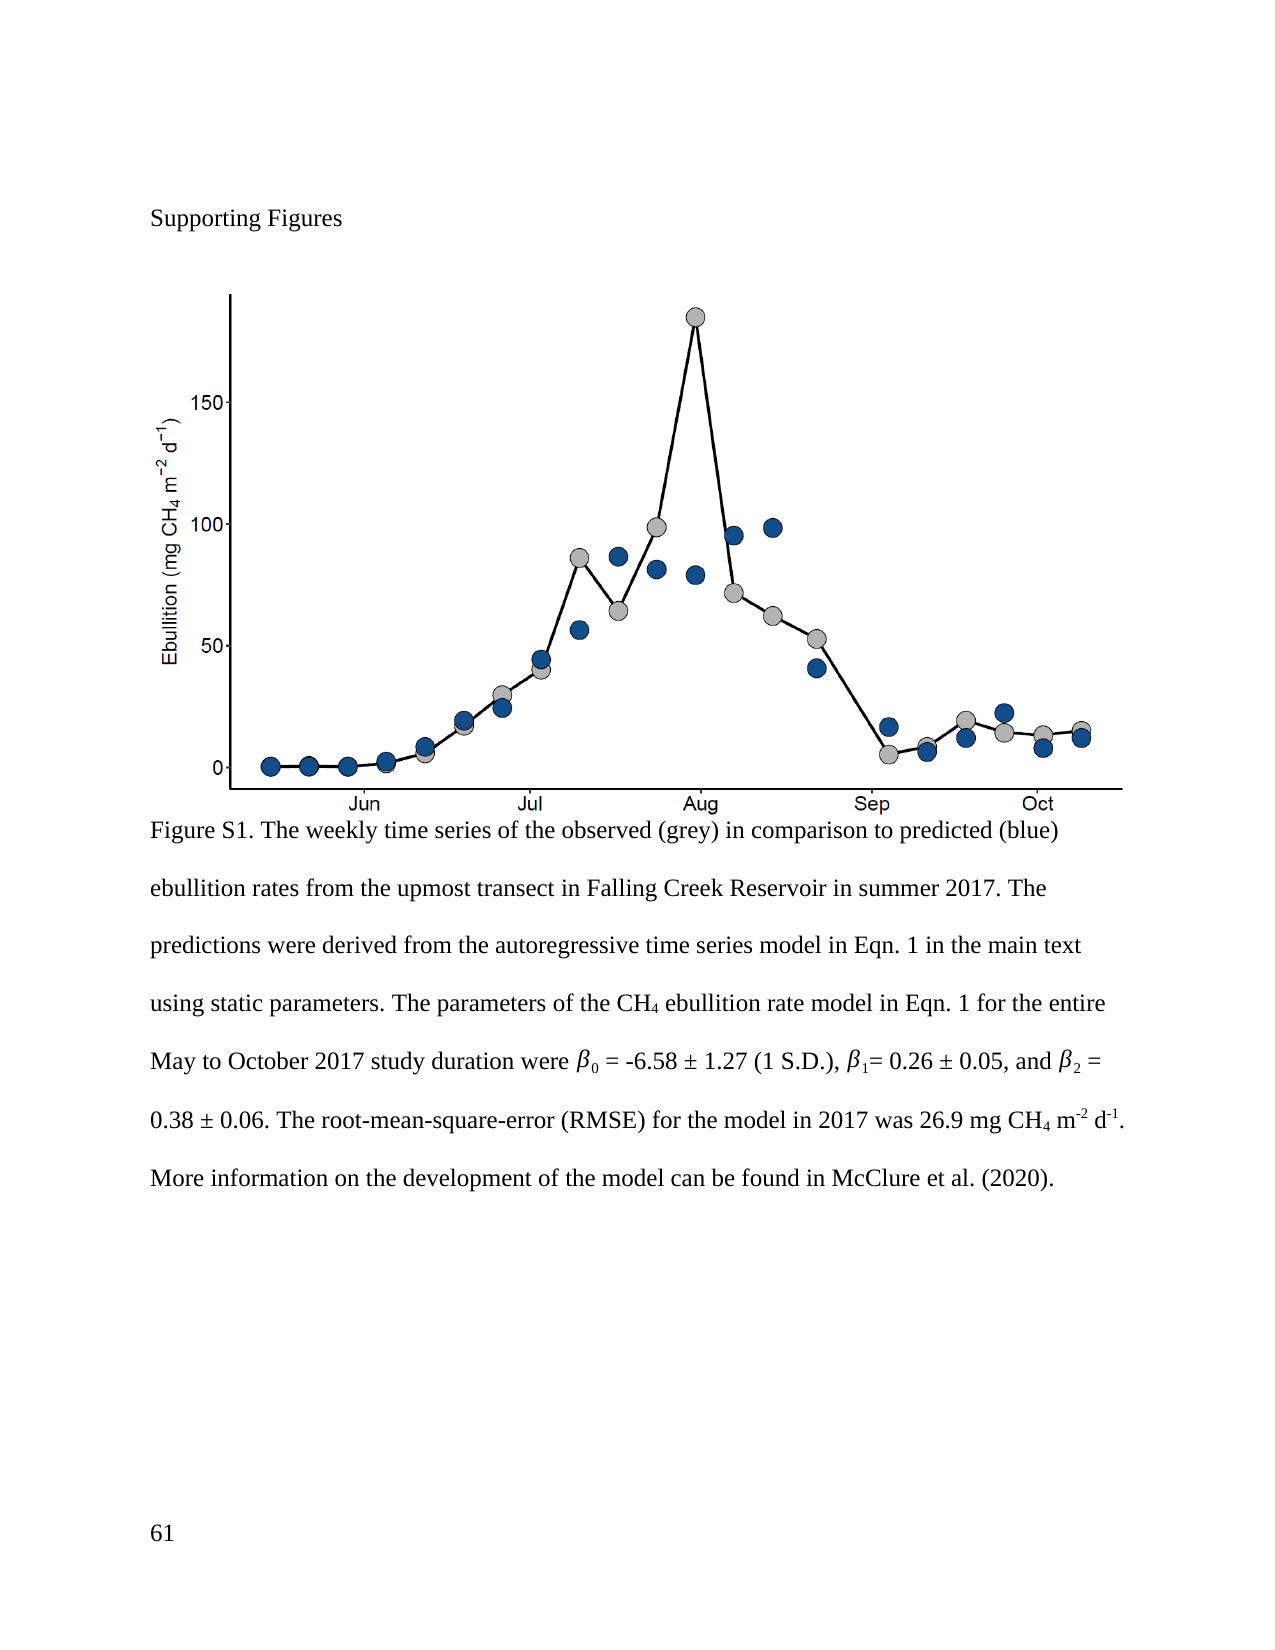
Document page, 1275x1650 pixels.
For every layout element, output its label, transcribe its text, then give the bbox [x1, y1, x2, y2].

picture [150, 260, 1125, 816]
text Figure S1. The weekly time series of the observed (grey) in comparison to predicted (blue) ebullition rates from the upmost transect in Falling Creek Reservoir in summer 2017. The predictions were derived from the autoregressive time series model in Eqn. 1 in the main text using static parameters. The parameters of the CH4 ebullition rate model in Eqn. 1 for the entire May to October 2017 study duration were = -6.58 ± 1.27 (1 S.D.), = 0.26 ± 0.05, and = 0.38 ± 0.06. The root-mean-square-error (RMSE) for the model in 2017 was 26.9 mg CH4 m-2 d-1. More information on the development of the model can be found in McClure et al. (2020). [150, 816, 1125, 1192]
text Supporting Figures [150, 203, 1125, 231]
